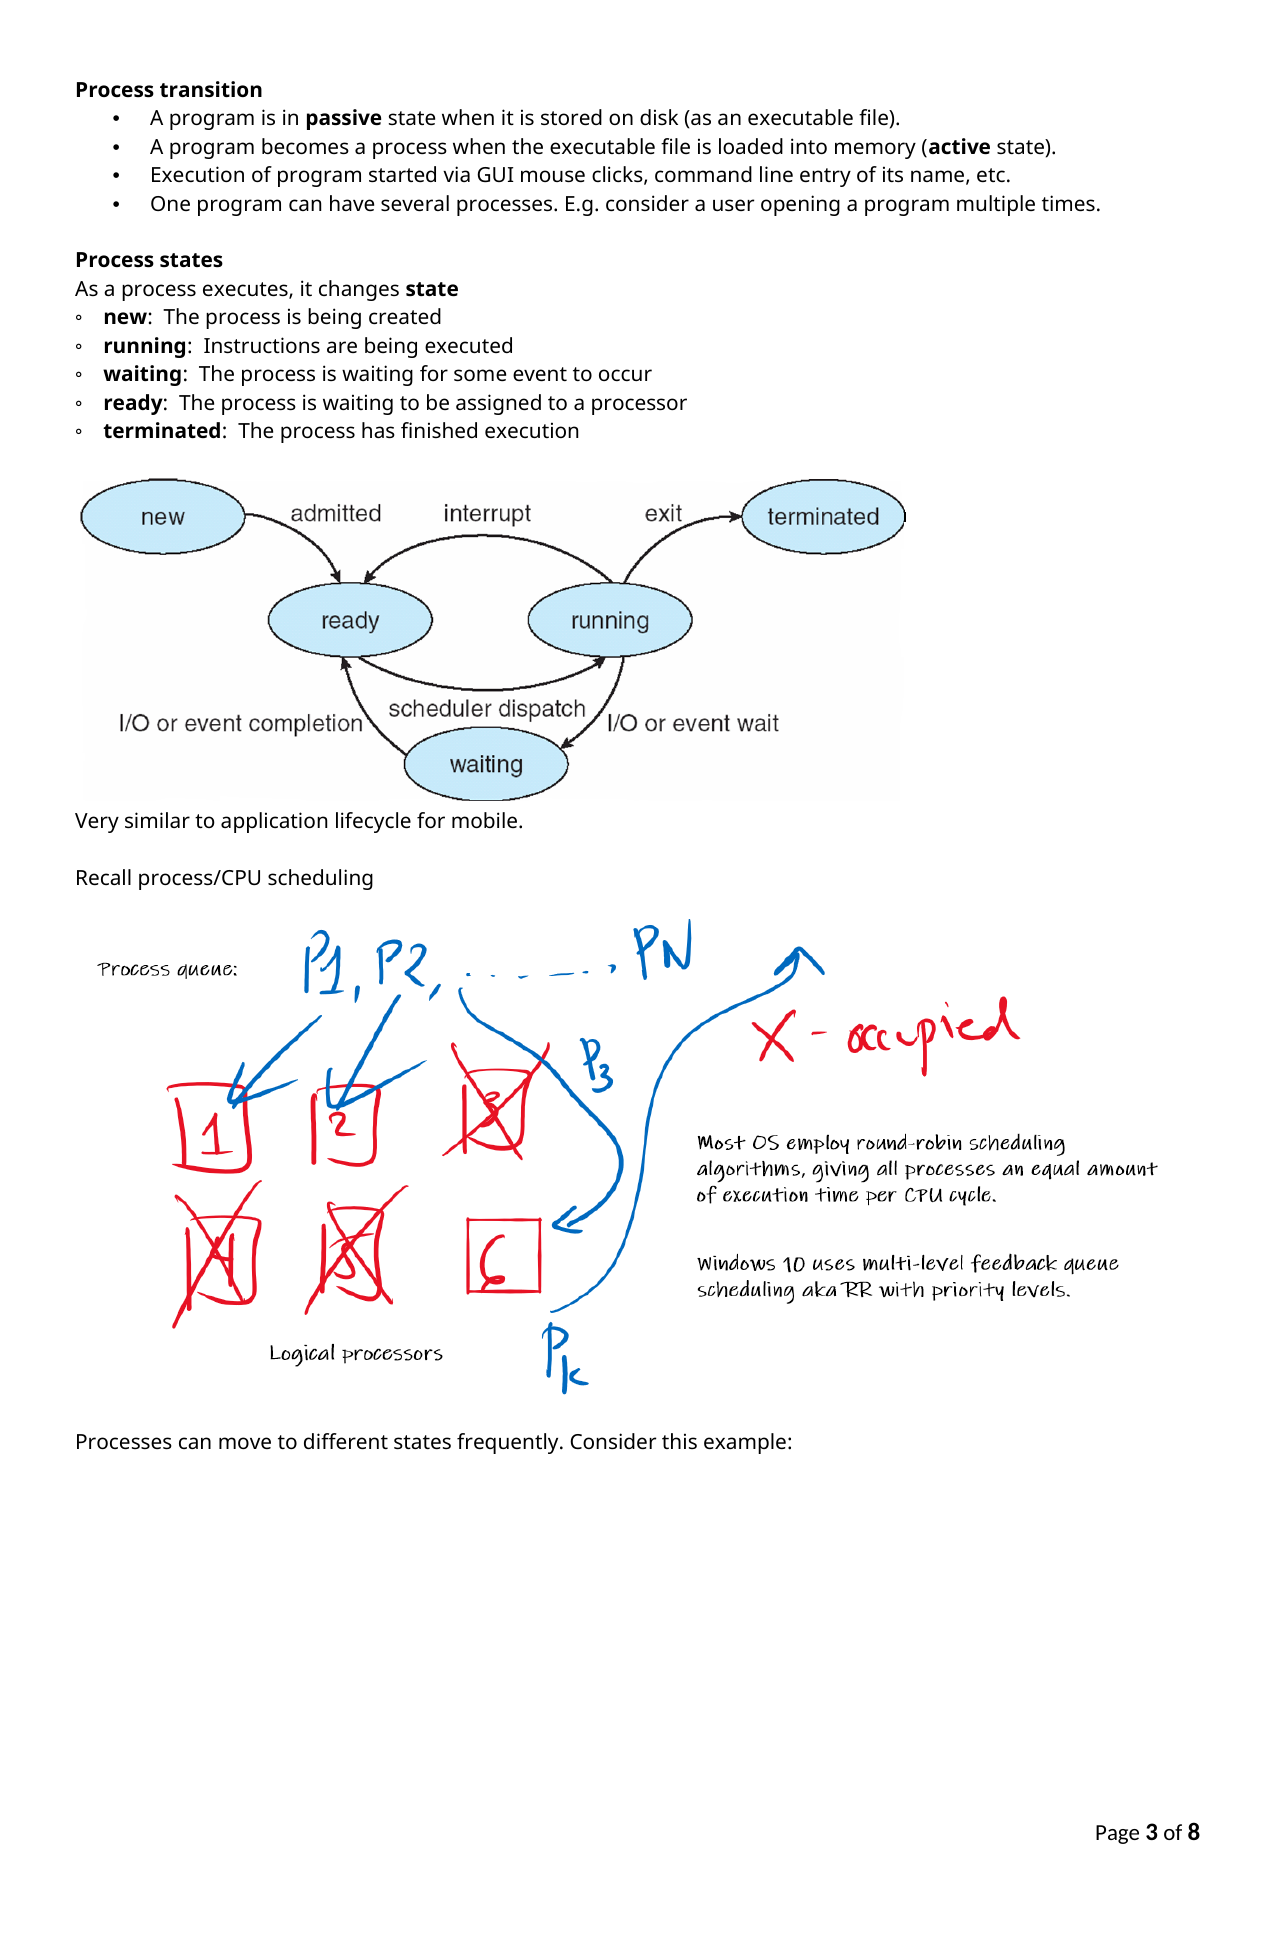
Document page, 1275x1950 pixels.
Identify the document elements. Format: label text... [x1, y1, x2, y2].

list new: The process is being created [75, 302, 1200, 331]
text Recall process/CPU scheduling [75, 863, 1200, 891]
list running: Instructions are being executed [75, 331, 1200, 359]
list A program is in passive state when it is stored on disk (as an executable file). [112, 103, 1200, 132]
list A program becomes a process when the executable file is loaded into memory (active state). [112, 132, 1200, 160]
list ready: The process is waiting to be assigned to a processor [75, 388, 1200, 416]
list Execution of program started via GUI mouse clicks, command line entry of its name, etc. [112, 160, 1200, 189]
list waiting: The process is waiting for some event to occur [75, 359, 1200, 388]
text Processes can move to different states frequently. Consider this example: [75, 1427, 1200, 1456]
text Process transition [75, 75, 1200, 103]
list One program can have several processes. E.g. consider a user opening a program multiple times. [112, 189, 1200, 217]
text Process states [75, 246, 1200, 274]
picture [75, 919, 1167, 1399]
text Very similar to application lifecycle for mobile. [75, 806, 1200, 834]
list terminated: The process has finished execution [75, 416, 1200, 445]
text As a process executes, it changes state [75, 274, 1200, 302]
picture [75, 473, 909, 806]
